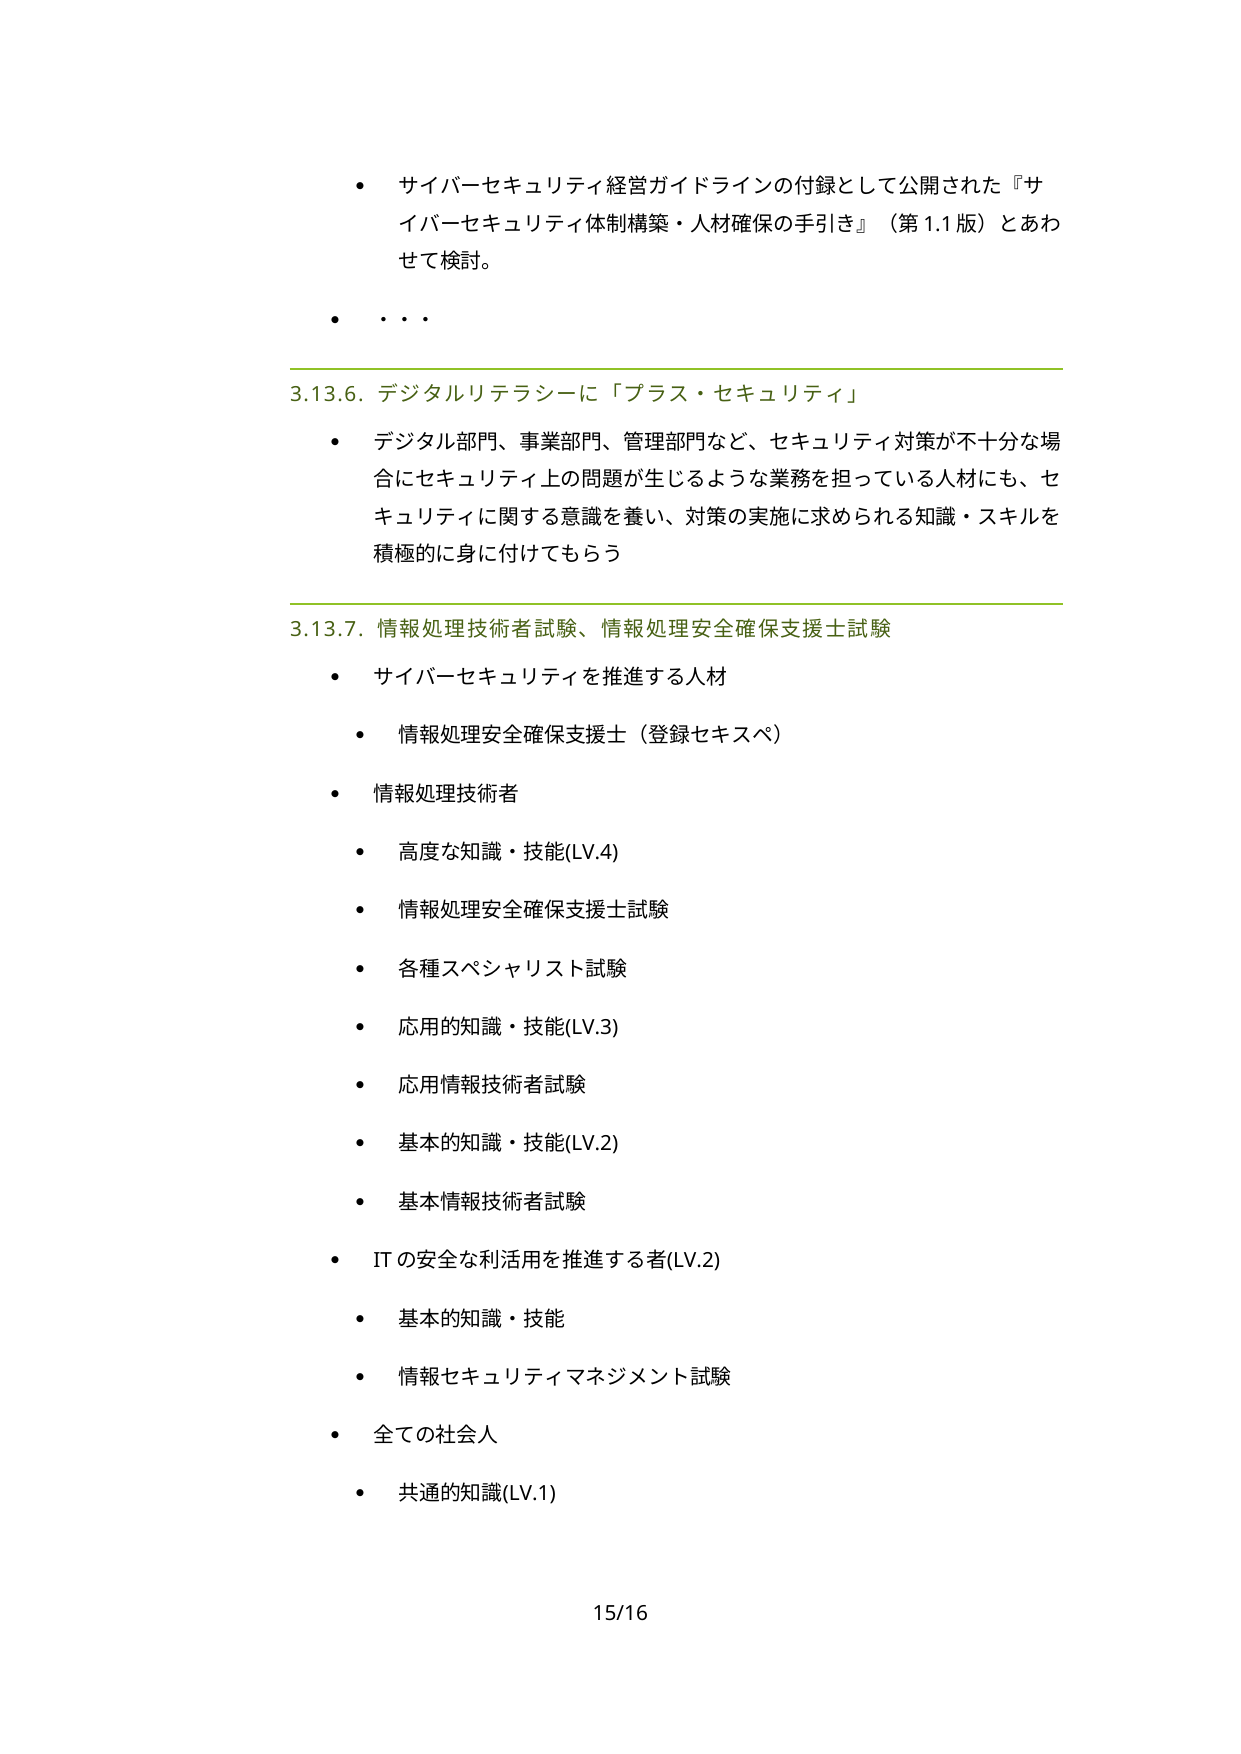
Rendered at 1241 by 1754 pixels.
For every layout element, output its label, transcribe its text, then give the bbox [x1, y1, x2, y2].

list 各種スペシャリスト試験 [356, 948, 1063, 986]
list 情報処理安全確保支援士試験 [356, 890, 1063, 927]
list 高度な知識・技能(LV.4) [356, 831, 1063, 869]
list 情報処理安全確保支援士（登録セキスペ） [356, 715, 1063, 752]
list サイバーセキュリティ経営ガイドラインの付録として公開された『サイバーセキュリティ体制構築・人材確保の手引き』（第1.1版）とあわせて検討。 [356, 166, 1063, 278]
list サイバーセキュリティを推進する人材 [331, 656, 1063, 694]
list 全ての社会人 [331, 1415, 1063, 1452]
list デジタル部門、事業部門、管理部門など、セキュリティ対策が不十分な場合にセキュリティ上の問題が生じるような業務を担っている人材にも、セキュリティに関する意識を養い、対策の実施に求められる知識・スキルを積極的に身に付けてもらう [331, 422, 1063, 572]
list ・・・ [331, 299, 1063, 337]
list 情報セキュリティマネジメント試験 [356, 1356, 1063, 1394]
list ITの安全な利活用を推進する者(LV.2) [331, 1240, 1063, 1277]
list 情報処理技術者 [331, 773, 1063, 811]
list 応用情報技術者試験 [356, 1065, 1063, 1102]
subtitle 情報処理技術者試験、情報処理安全確保支援士試験 [290, 605, 1063, 646]
list 基本的知識・技能(LV.2) [356, 1123, 1063, 1161]
subtitle デジタルリテラシーに「プラス・セキュリティ」 [290, 370, 1063, 411]
list 基本情報技術者試験 [356, 1181, 1063, 1219]
list 共通的知識(LV.1) [356, 1473, 1063, 1511]
list 応用的知識・技能(LV.3) [356, 1006, 1063, 1044]
list 基本的知識・技能 [356, 1298, 1063, 1336]
